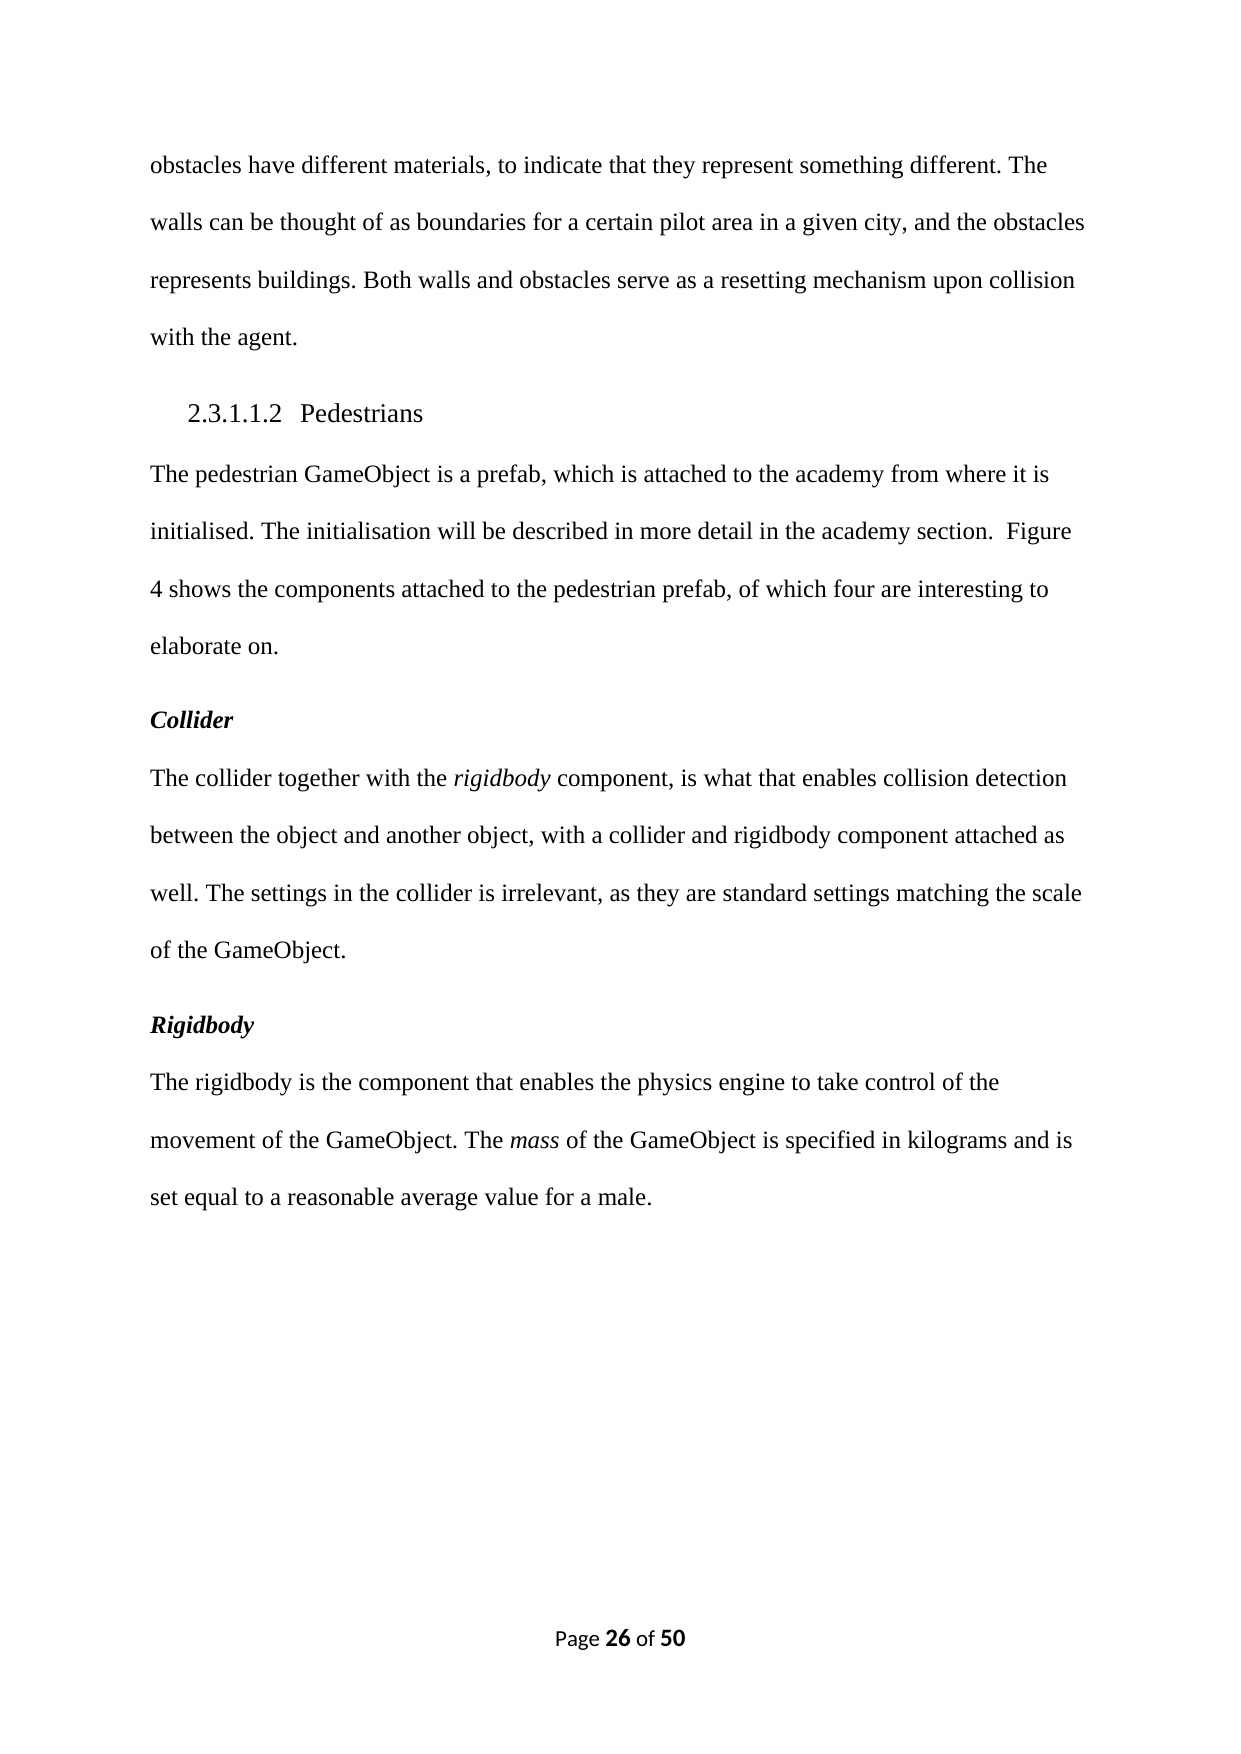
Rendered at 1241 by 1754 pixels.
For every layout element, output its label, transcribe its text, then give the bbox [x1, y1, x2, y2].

subtitle Pedestrians [187, 397, 1090, 428]
text Rigidbody The rigidbody is the component that enables the physics engine to take control of the movement of the GameObject. The mass of the GameObject is specified in kilograms and is set equal to a reasonable average value for a male. [150, 1010, 1090, 1211]
text The pedestrian GameObject is a prefab, which is attached to the academy from where it is initialised. The initialisation will be described in more detail in the academy section. Figure 4 shows the components attached to the pedestrian prefab, of which four are interesting to elaborate on. [150, 459, 1090, 660]
text Collider The collider together with the rigidbody component, is what that enables collision detection between the object and another object, with a collider and rigidbody component attached as well. The settings in the collider is irrelevant, as they are standard settings matching the scale of the GameObject. [150, 706, 1090, 964]
